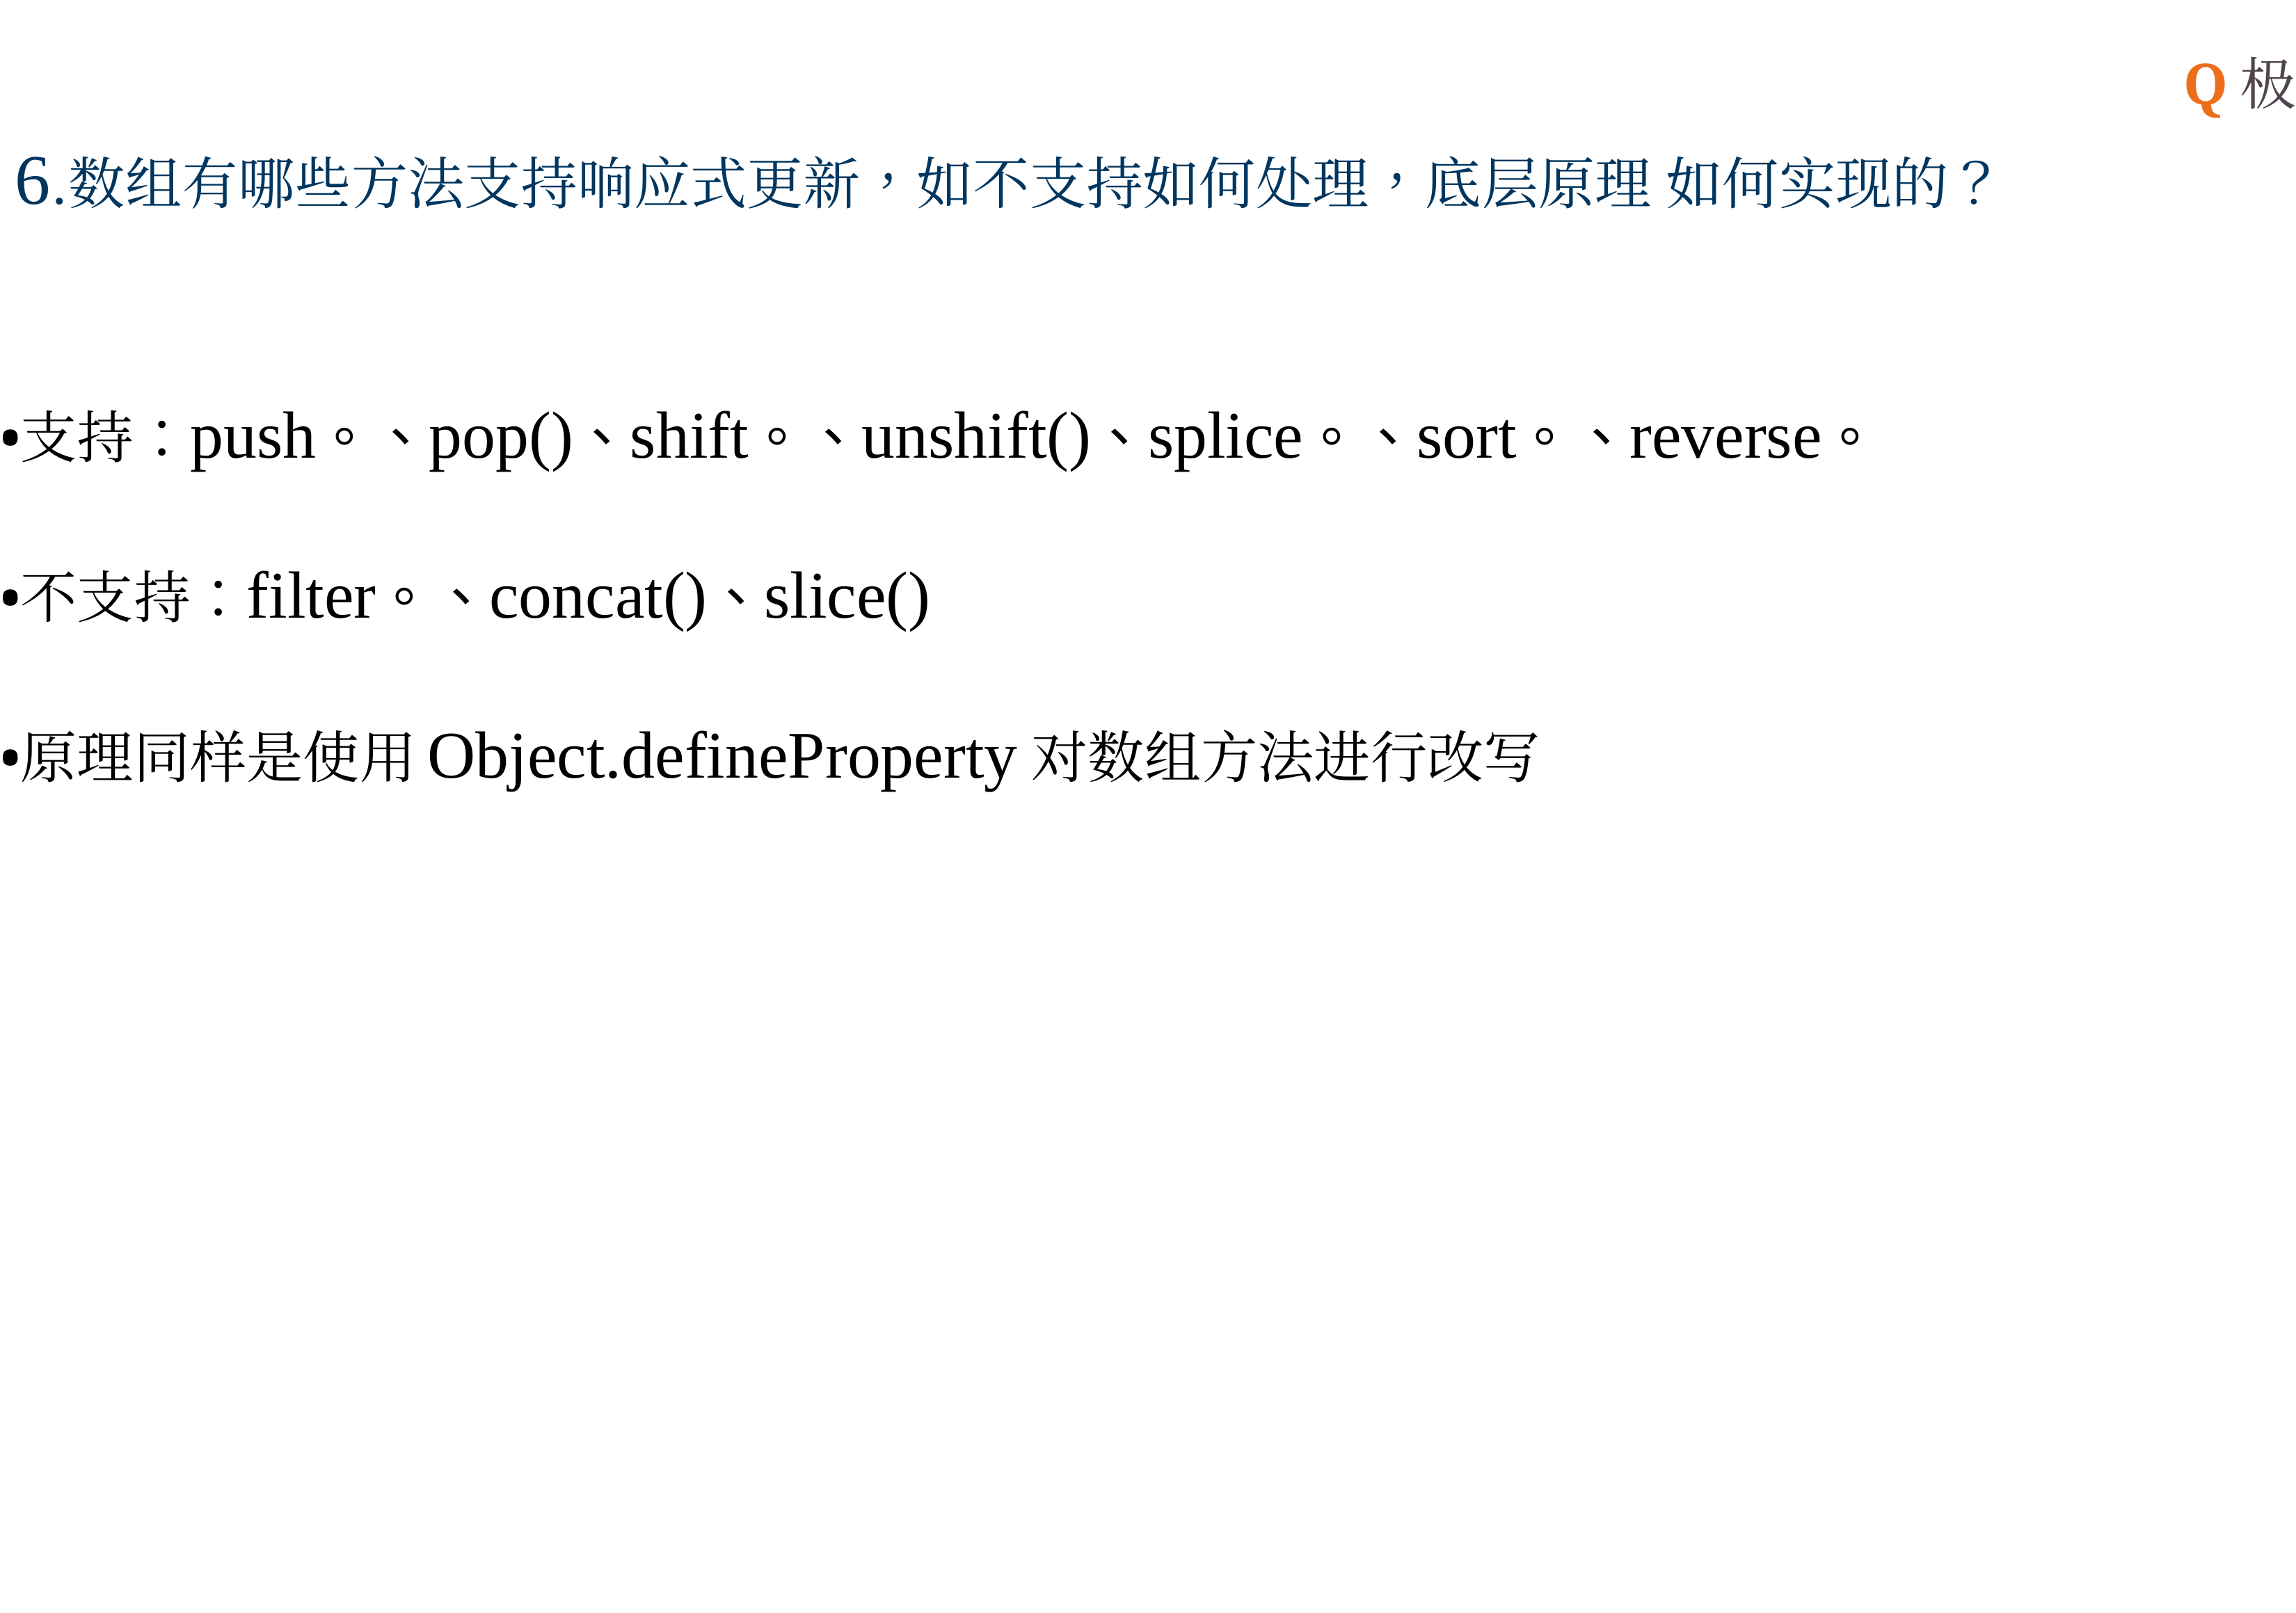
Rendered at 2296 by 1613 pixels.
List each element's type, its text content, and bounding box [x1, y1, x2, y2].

text •不支持：filter。、concat()、slice() [0, 553, 2296, 634]
text •原理同样是使用Object.defineProperty对数组方法进行改写 [0, 713, 2296, 794]
text •支持：push。、pop()、shift。、unshift()、splice。、sort。、reverse。 [0, 393, 2296, 475]
text 6.数组有哪些方法支持响应式更新，如不支持如何处理，底层原理 如何实现的？ [0, 137, 2296, 220]
